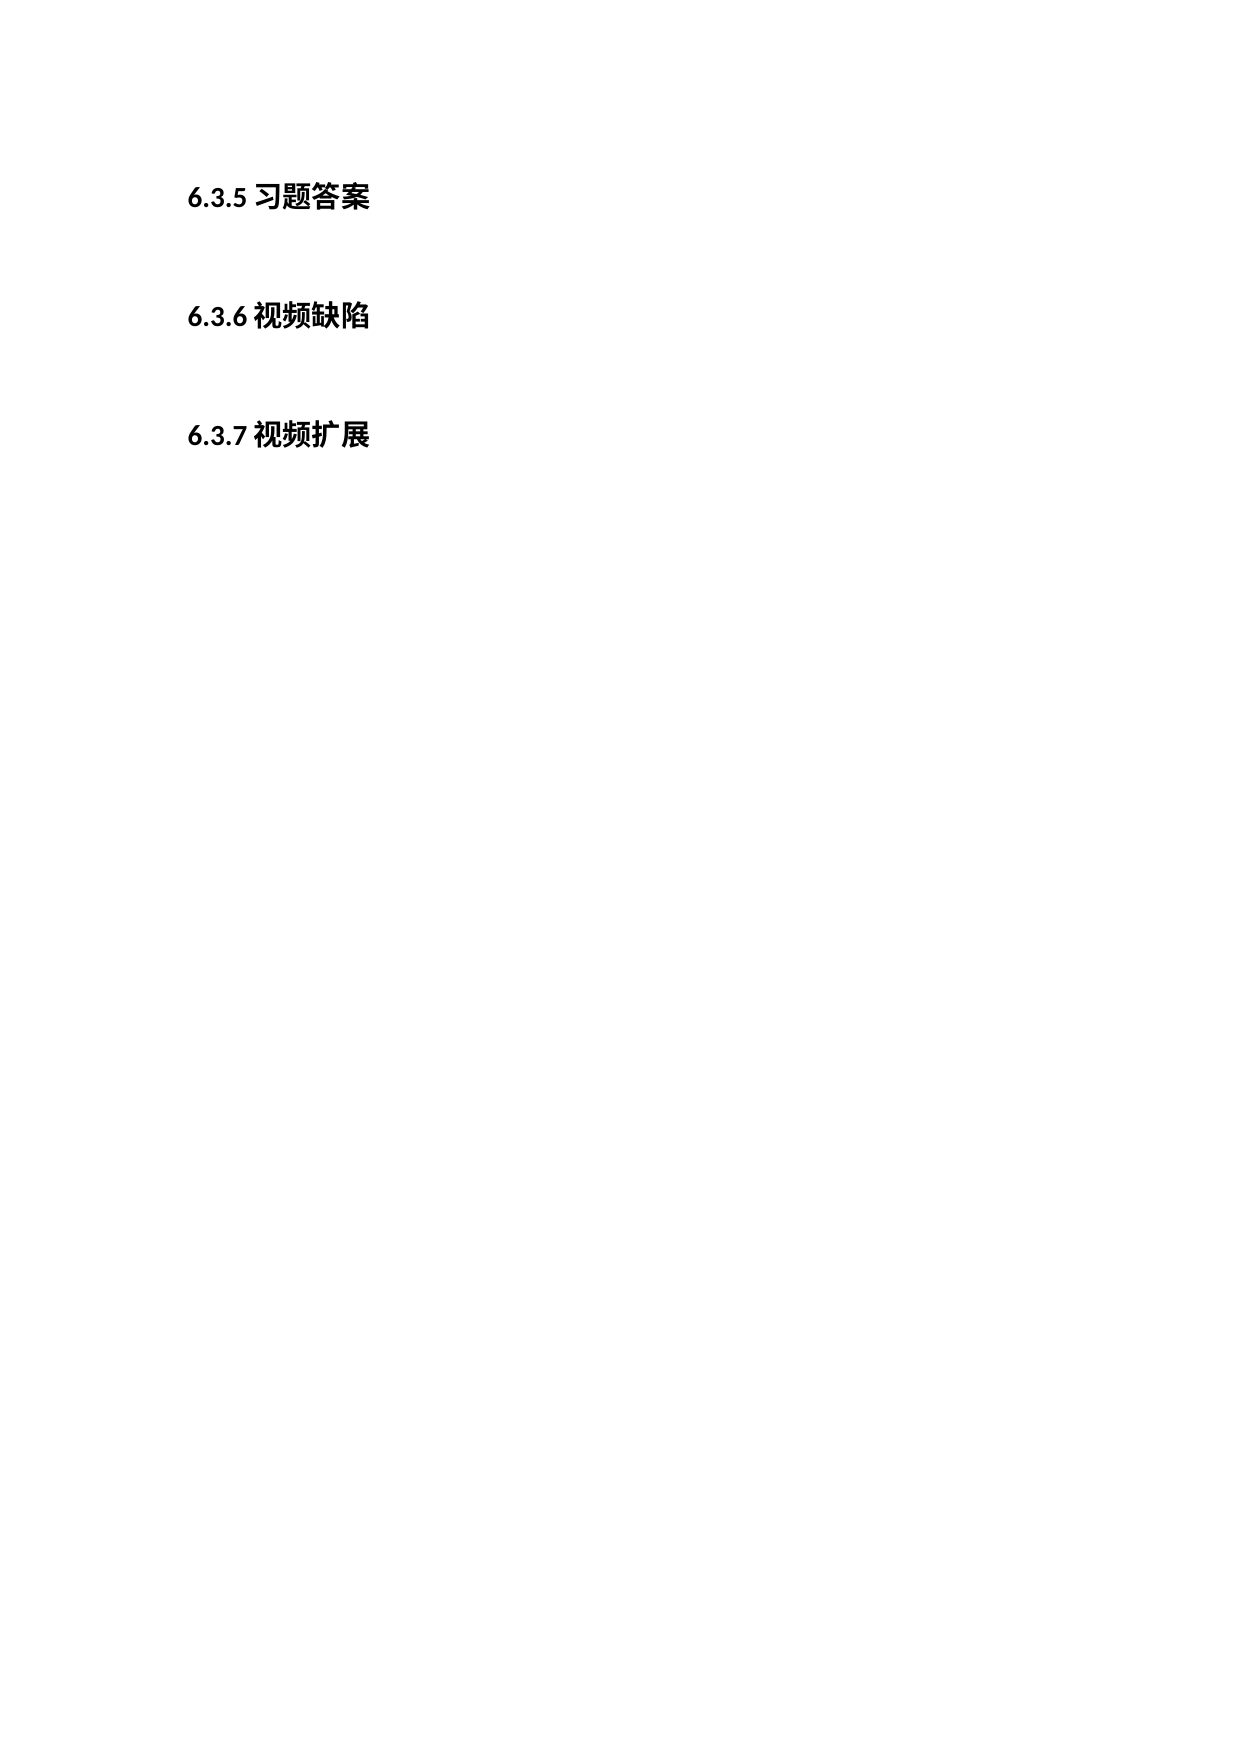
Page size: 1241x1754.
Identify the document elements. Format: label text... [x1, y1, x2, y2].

subtitle 6.3.7视频扩展 [187, 400, 1053, 465]
subtitle 6.3.6视频缺陷 [187, 281, 1053, 346]
subtitle 6.3.5习题答案 [187, 162, 1053, 227]
